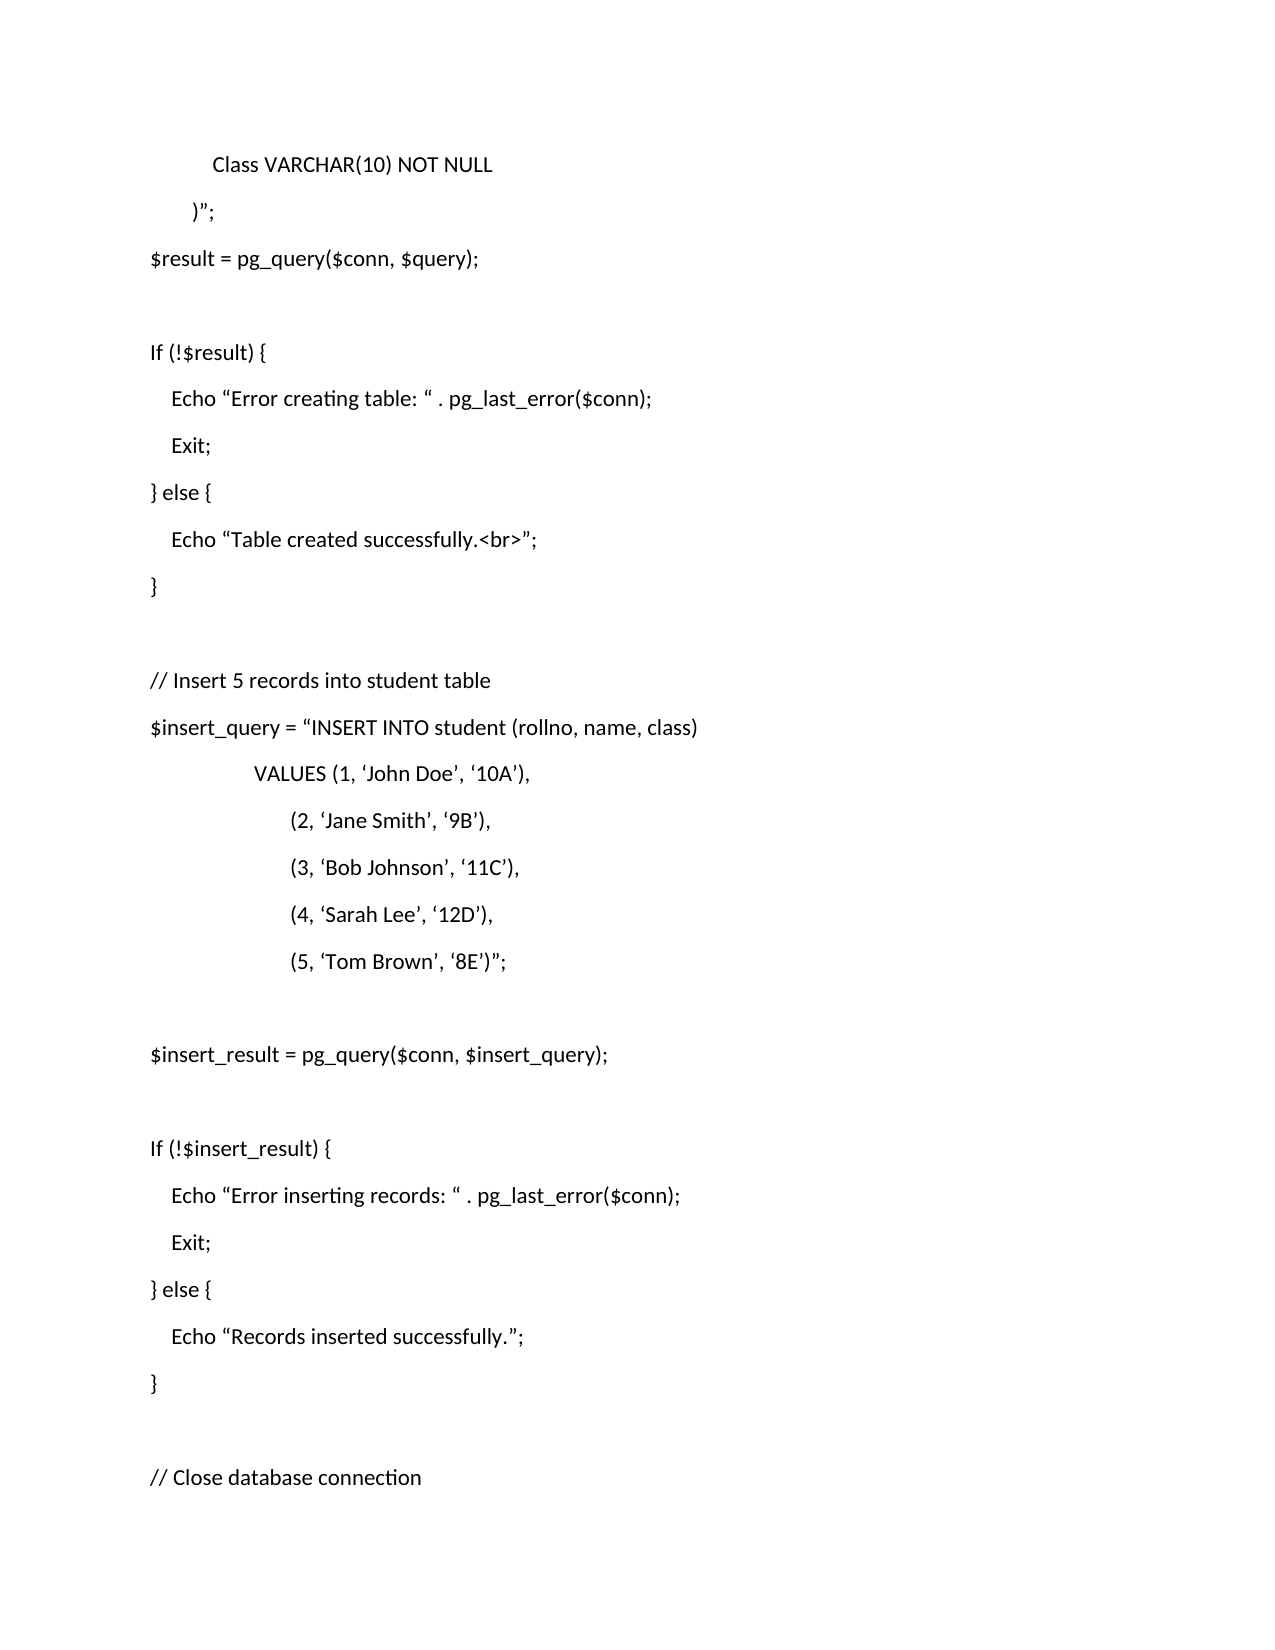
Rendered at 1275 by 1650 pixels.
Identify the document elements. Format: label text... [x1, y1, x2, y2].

text (5, ‘Tom Brown’, ‘8E’)”; [290, 947, 1137, 975]
text // Close database connection [150, 1463, 1137, 1491]
text If (!$result) { [150, 338, 1137, 366]
text $result = pg_query($conn, $query); [150, 244, 1137, 272]
text Exit; [171, 431, 1137, 459]
text } [150, 572, 1137, 600]
text } else { [150, 1275, 1137, 1303]
text } else { [150, 478, 1137, 506]
text Echo “Records inserted successfully.”; [171, 1322, 1137, 1350]
text )”; [192, 197, 1137, 225]
text (3, ‘Bob Johnson’, ‘11C’), [290, 853, 1137, 881]
text Exit; [171, 1228, 1137, 1256]
text } [150, 1369, 1137, 1397]
text Echo “Error creating table: “ . pg_last_error($conn); [171, 384, 1137, 412]
text // Insert 5 records into student table [150, 666, 1137, 694]
text $insert_query = “INSERT INTO student (rollno, name, class) VALUES (1, ‘John Doe’, ‘10A’), [150, 713, 701, 787]
text Echo “Error inserting records: “ . pg_last_error($conn); [171, 1181, 1137, 1209]
text (4, ‘Sarah Lee’, ‘12D’), [290, 900, 1137, 928]
text Class VARCHAR(10) NOT NULL [212, 150, 1137, 178]
text (2, ‘Jane Smith’, ‘9B’), [290, 806, 1137, 834]
text Echo “Table created successfully.<br>”; [171, 525, 1137, 553]
text $insert_result = pg_query($conn, $insert_query); [150, 1041, 1137, 1068]
text If (!$insert_result) { [150, 1134, 1137, 1162]
